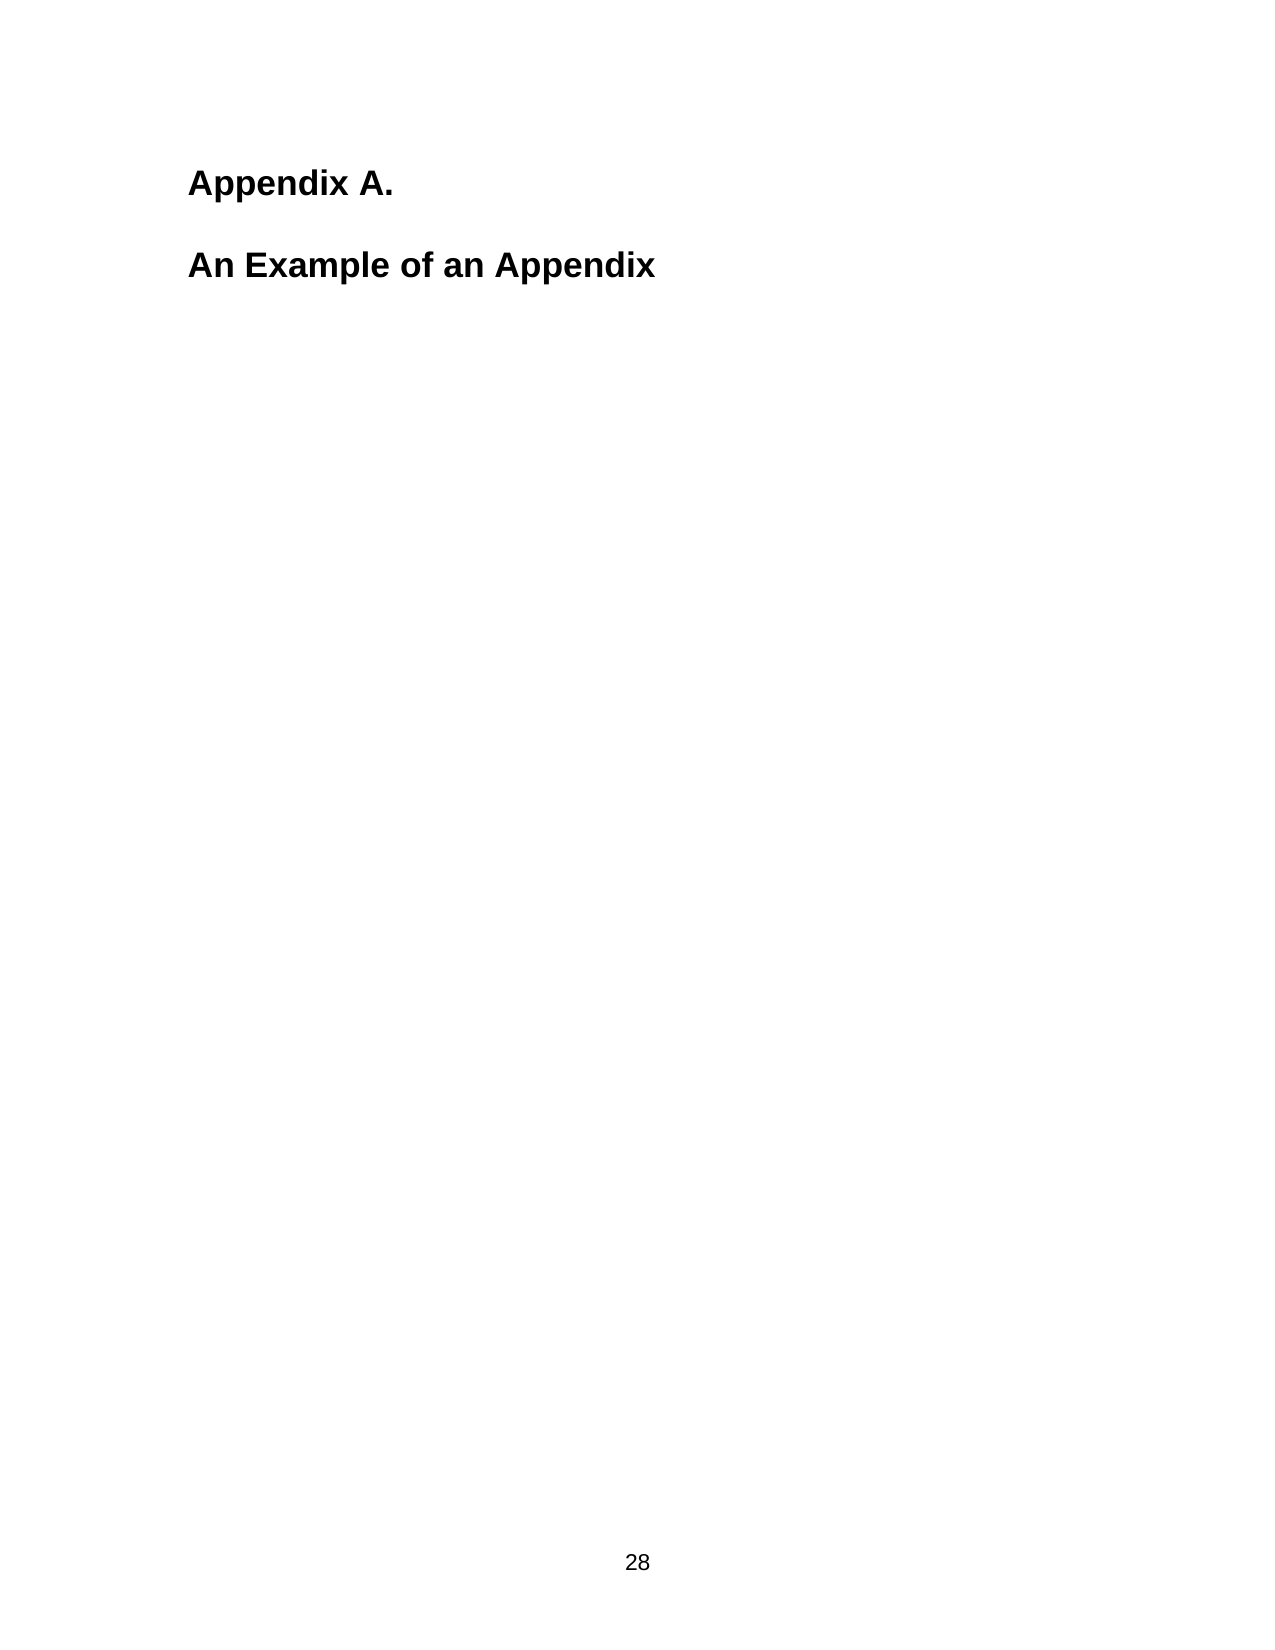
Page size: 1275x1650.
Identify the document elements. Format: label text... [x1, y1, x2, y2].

subtitle Appendix A. An Example of an Appendix [187, 162, 1087, 285]
